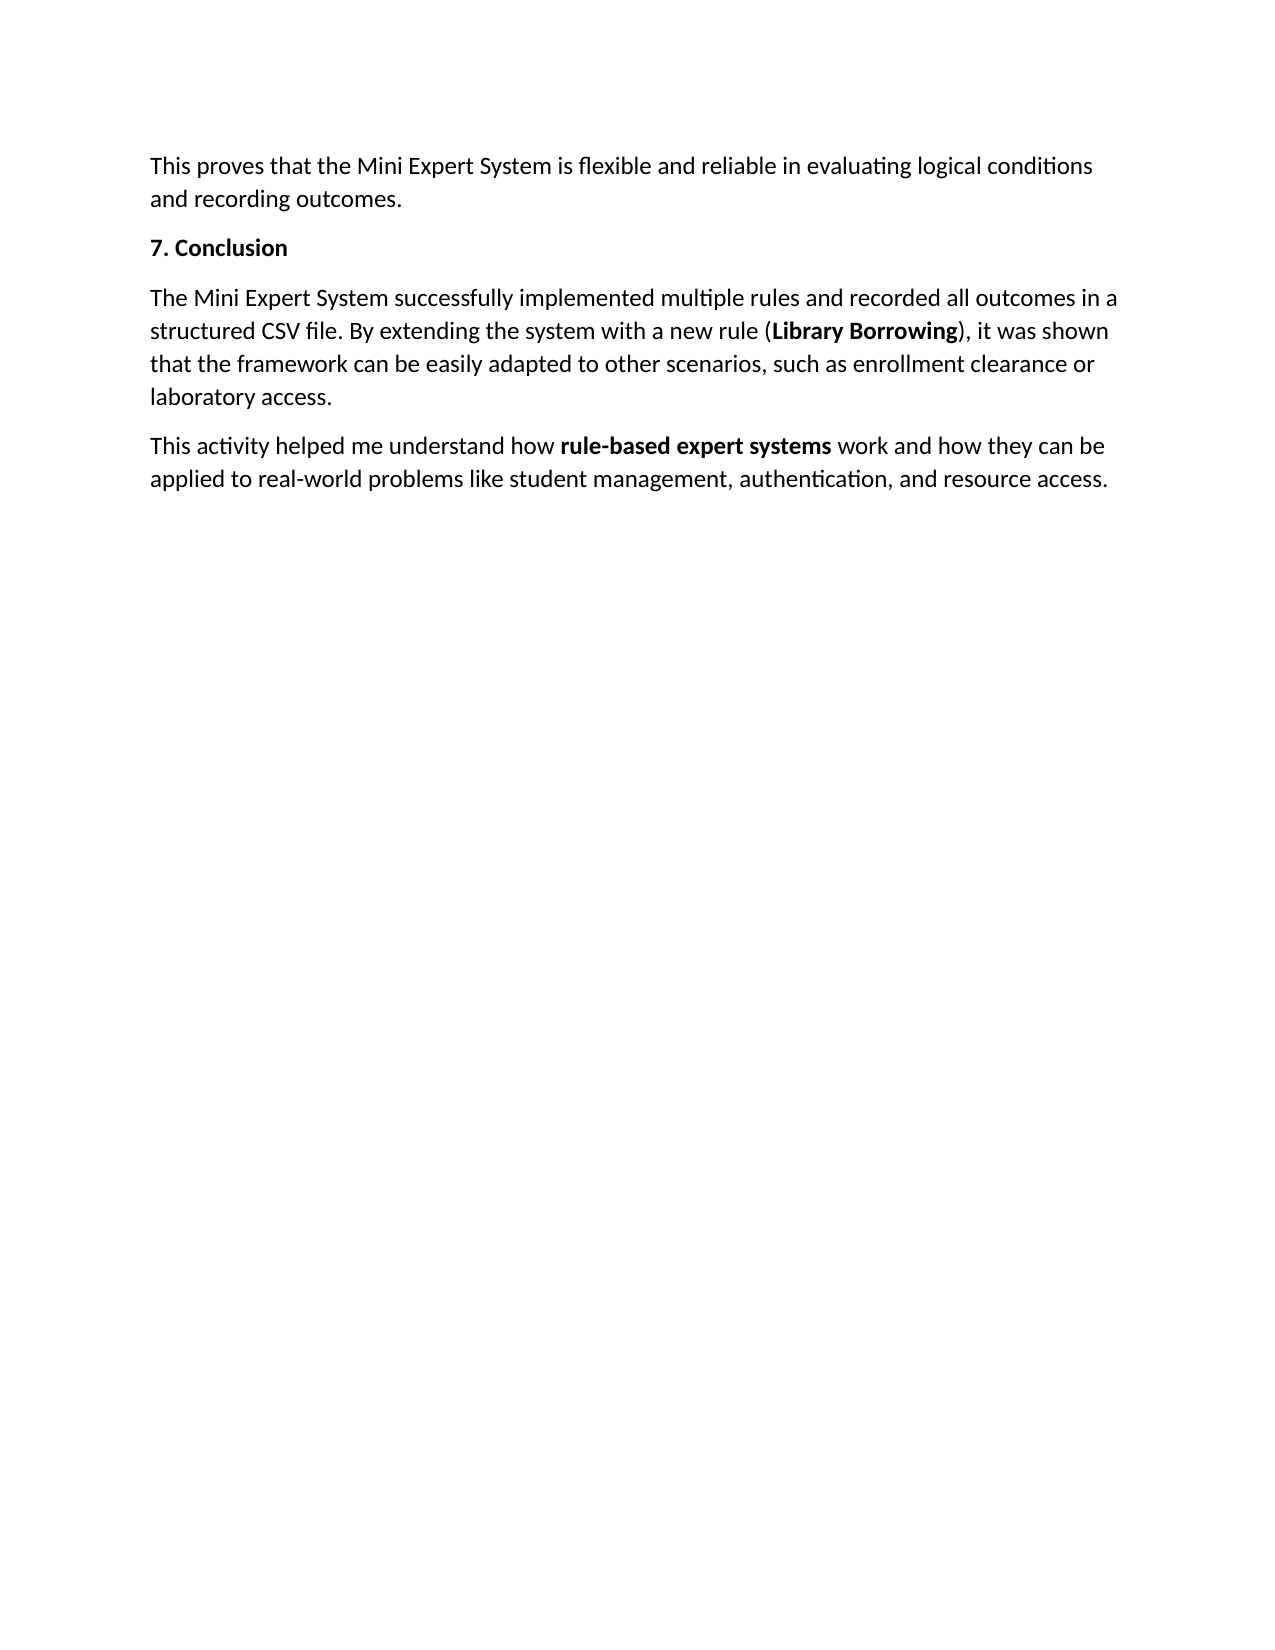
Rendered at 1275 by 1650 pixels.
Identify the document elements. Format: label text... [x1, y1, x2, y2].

text 7. Conclusion [150, 232, 1125, 263]
text The Mini Expert System successfully implemented multiple rules and recorded all outcomes in a structured CSV file. By extending the system with a new rule (Library Borrowing), it was shown that the framework can be easily adapted to other scenarios, such as enrollment clearance or laboratory access. [150, 282, 1125, 411]
text This activity helped me understand how rule-based expert systems work and how they can be applied to real-world problems like student management, authentication, and resource access. [150, 430, 1125, 494]
text This proves that the Mini Expert System is flexible and reliable in evaluating logical conditions and recording outcomes. [150, 150, 1125, 213]
